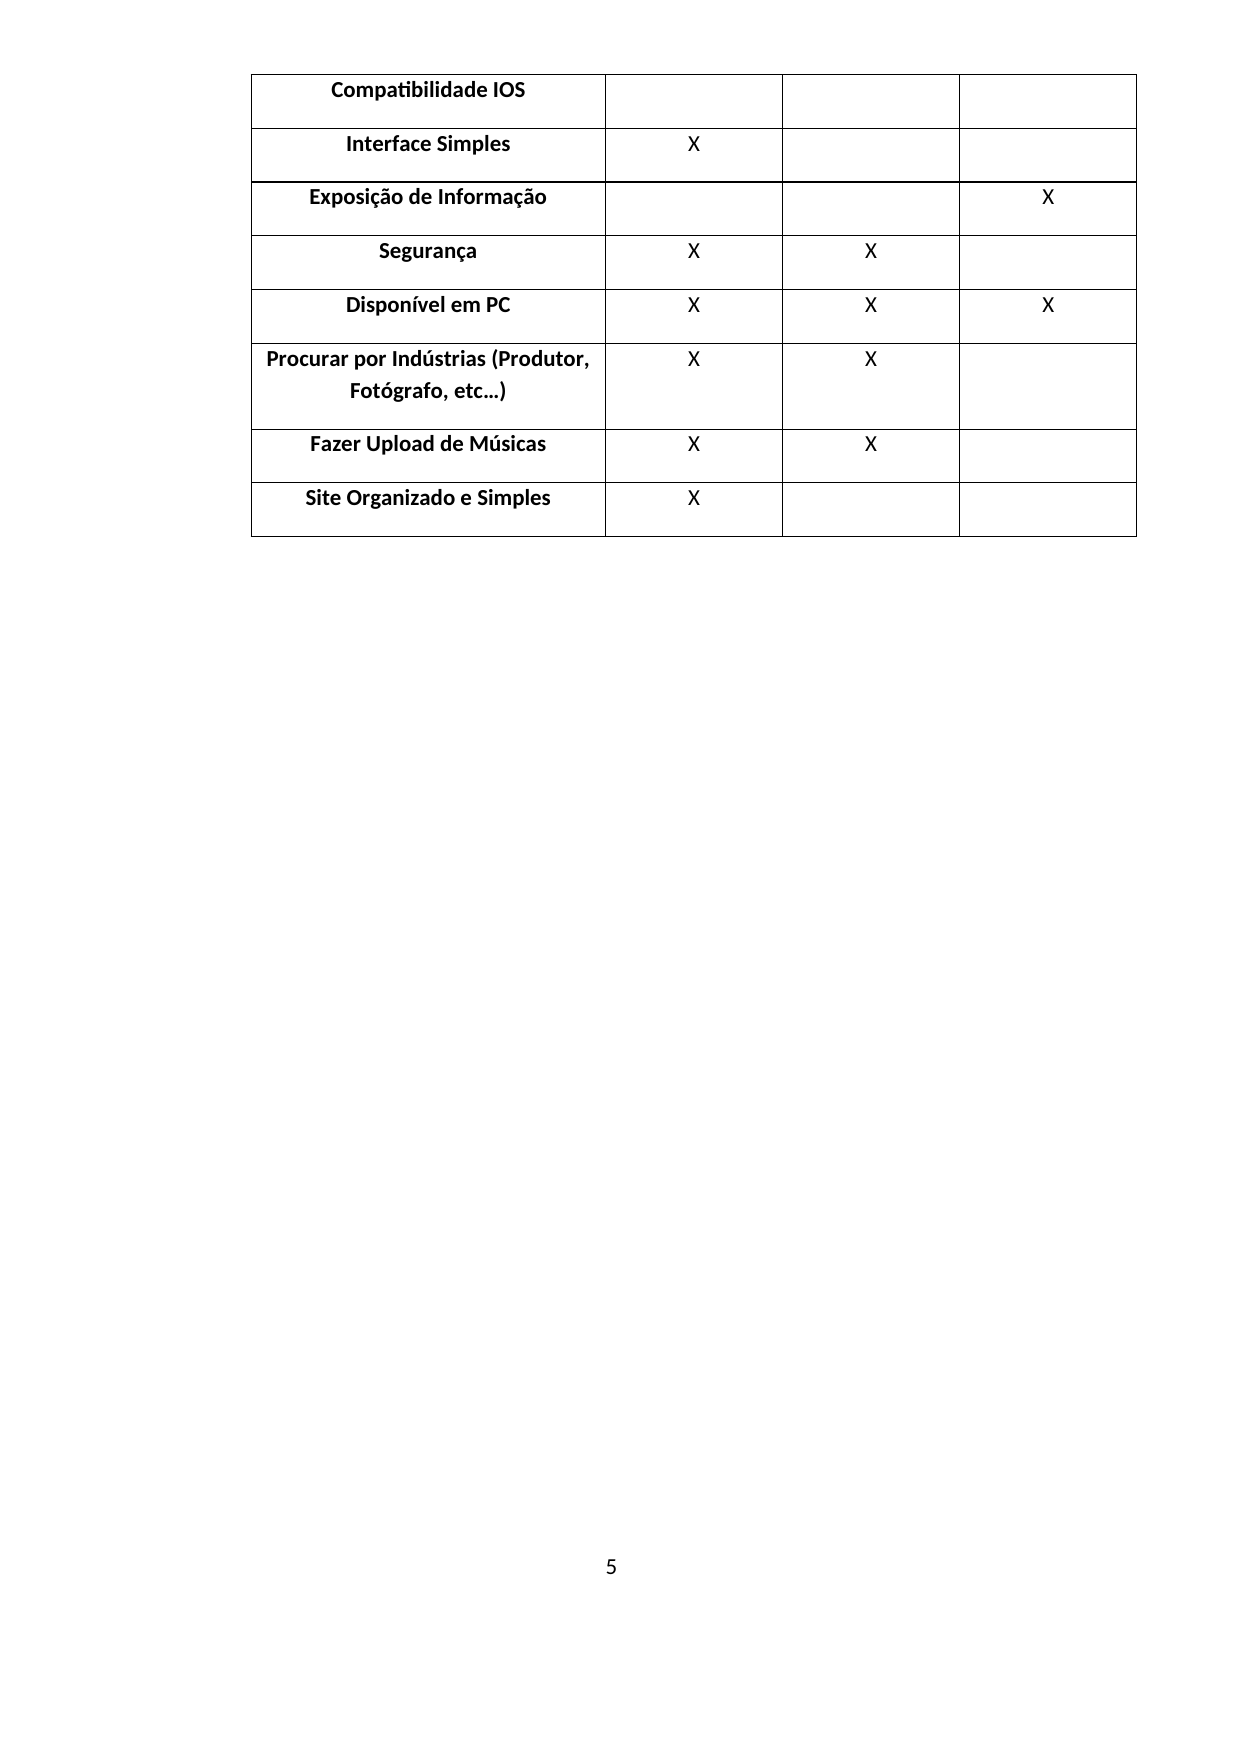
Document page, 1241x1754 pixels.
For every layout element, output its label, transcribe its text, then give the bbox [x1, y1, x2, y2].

table_cell Fazer Upload de Músicas [252, 430, 605, 482]
table_cell X [606, 344, 782, 428]
table_cell X [960, 290, 1136, 343]
table_cell X [960, 183, 1136, 235]
table_cell X [783, 344, 959, 428]
table_cell X [606, 483, 782, 536]
table_cell [960, 75, 1136, 128]
table_cell [606, 183, 782, 235]
table_cell Exposição de Informação [252, 183, 605, 235]
table_cell X [606, 290, 782, 343]
table_cell [783, 129, 959, 181]
table_cell X [783, 290, 959, 343]
table_cell [783, 75, 959, 128]
table_cell Procurar por Indústrias (Produtor, Fotógrafo, etc…) [252, 344, 605, 428]
table_cell [606, 75, 782, 128]
table_cell Disponível em PC [252, 290, 605, 343]
table_cell X [606, 430, 782, 482]
table_cell [783, 483, 959, 536]
table_cell [960, 129, 1136, 181]
table_cell X [783, 236, 959, 289]
table_cell Site Organizado e Simples [252, 483, 605, 536]
table_cell X [606, 129, 782, 181]
table_cell [960, 344, 1136, 428]
table_cell X [783, 430, 959, 482]
table_cell [783, 183, 959, 235]
table_cell [960, 430, 1136, 482]
table_cell Segurança [252, 236, 605, 289]
table_cell [960, 483, 1136, 536]
table_cell Compatibilidade IOS [252, 75, 605, 128]
table_cell Interface Simples [252, 129, 605, 181]
table_cell [960, 236, 1136, 289]
table_cell X [606, 236, 782, 289]
